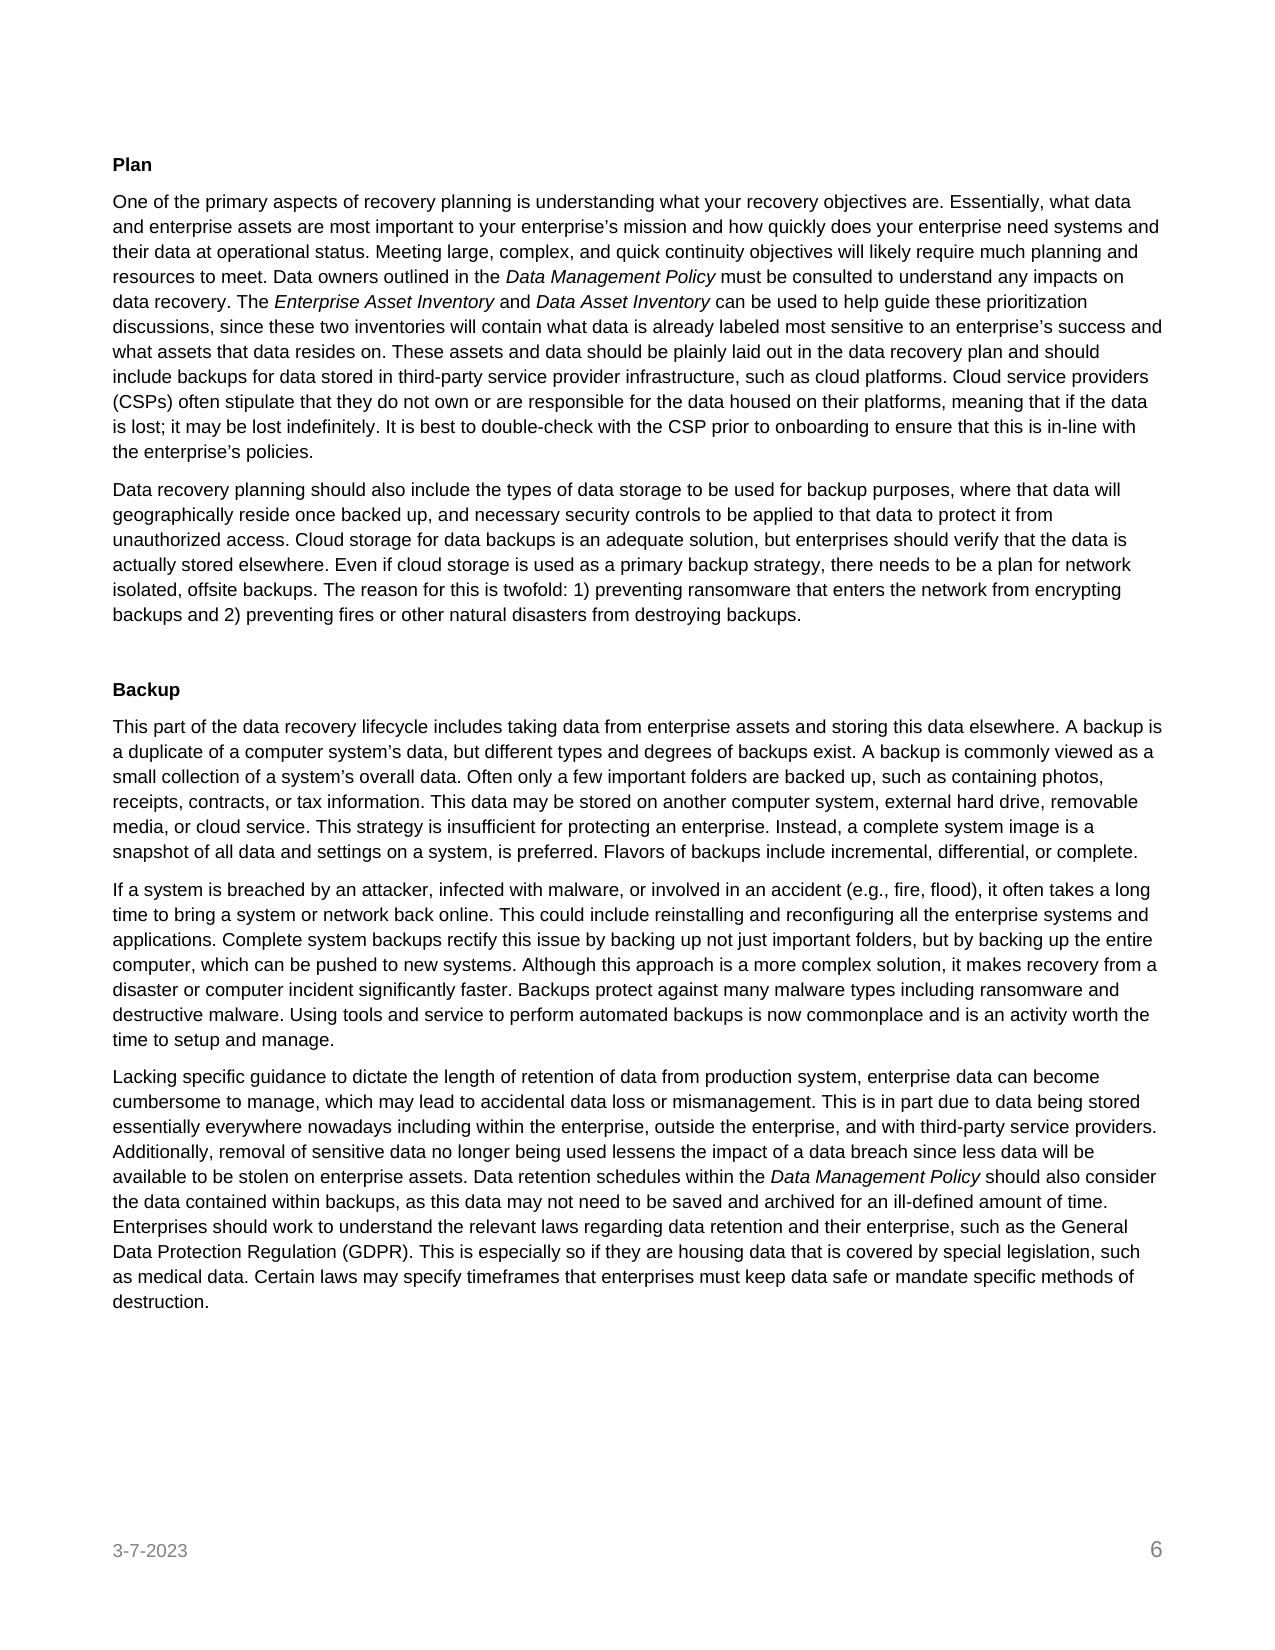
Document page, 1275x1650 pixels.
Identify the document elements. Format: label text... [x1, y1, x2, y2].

text Plan [112, 150, 1162, 175]
text Backup [112, 675, 1162, 700]
text Lacking specific guidance to dictate the length of retention of data from production system, enterprise data can become cumbersome to manage, which may lead to accidental data loss or mismanagement. This is in part due to data being stored essentially everywhere nowadays including within the enterprise, outside the enterprise, and with third-party service providers. Additionally, removal of sensitive data no longer being used lessens the impact of a data breach since less data will be available to be stolen on enterprise assets. Data retention schedules within the Data Management Policy should also consider the data contained within backups, as this data may not need to be saved and archived for an ill-defined amount of time. Enterprises should work to understand the relevant laws regarding data retention and their enterprise, such as the General Data Protection Regulation (GDPR). This is especially so if they are housing data that is covered by special legislation, such as medical data. Certain laws may specify timeframes that enterprises must keep data safe or mandate specific methods of destruction. [112, 1062, 1162, 1312]
text This part of the data recovery lifecycle includes taking data from enterprise assets and storing this data elsewhere. A backup is a duplicate of a computer system’s data, but different types and degrees of backups exist. A backup is commonly viewed as a small collection of a system’s overall data. Often only a few important folders are backed up, such as containing photos, receipts, contracts, or tax information. This data may be stored on another computer system, external hard drive, removable media, or cloud service. This strategy is insufficient for protecting an enterprise. Instead, a complete system image is a snapshot of all data and settings on a system, is preferred. Flavors of backups include incremental, differential, or complete. [112, 712, 1162, 862]
text Data recovery planning should also include the types of data storage to be used for backup purposes, where that data will geographically reside once backed up, and necessary security controls to be applied to that data to protect it from unauthorized access. Cloud storage for data backups is an adequate solution, but enterprises should verify that the data is actually stored elsewhere. Even if cloud storage is used as a primary backup strategy, there needs to be a plan for network isolated, offsite backups. The reason for this is twofold: 1) preventing ransomware that enters the network from encrypting backups and 2) preventing fires or other natural disasters from destroying backups. [112, 475, 1162, 625]
text One of the primary aspects of recovery planning is understanding what your recovery objectives are. Essentially, what data and enterprise assets are most important to your enterprise’s mission and how quickly does your enterprise need systems and their data at operational status. Meeting large, complex, and quick continuity objectives will likely require much planning and resources to meet. Data owners outlined in the Data Management Policy must be consulted to understand any impacts on data recovery. The Enterprise Asset Inventory and Data Asset Inventory can be used to help guide these prioritization discussions, since these two inventories will contain what data is already labeled most sensitive to an enterprise’s success and what assets that data resides on. These assets and data should be plainly laid out in the data recovery plan and should include backups for data stored in third-party service provider infrastructure, such as cloud platforms. Cloud service providers (CSPs) often stipulate that they do not own or are responsible for the data housed on their platforms, meaning that if the data is lost; it may be lost indefinitely. It is best to double-check with the CSP prior to onboarding to ensure that this is in-line with the enterprise’s policies. [112, 187, 1162, 462]
text If a system is breached by an attacker, infected with malware, or involved in an accident (e.g., fire, flood), it often takes a long time to bring a system or network back online. This could include reinstalling and reconfiguring all the enterprise systems and applications. Complete system backups rectify this issue by backing up not just important folders, but by backing up the entire computer, which can be pushed to new systems. Although this approach is a more complex solution, it makes recovery from a disaster or computer incident significantly faster. Backups protect against many malware types including ransomware and destructive malware. Using tools and service to perform automated backups is now commonplace and is an activity worth the time to setup and manage. [112, 875, 1162, 1050]
